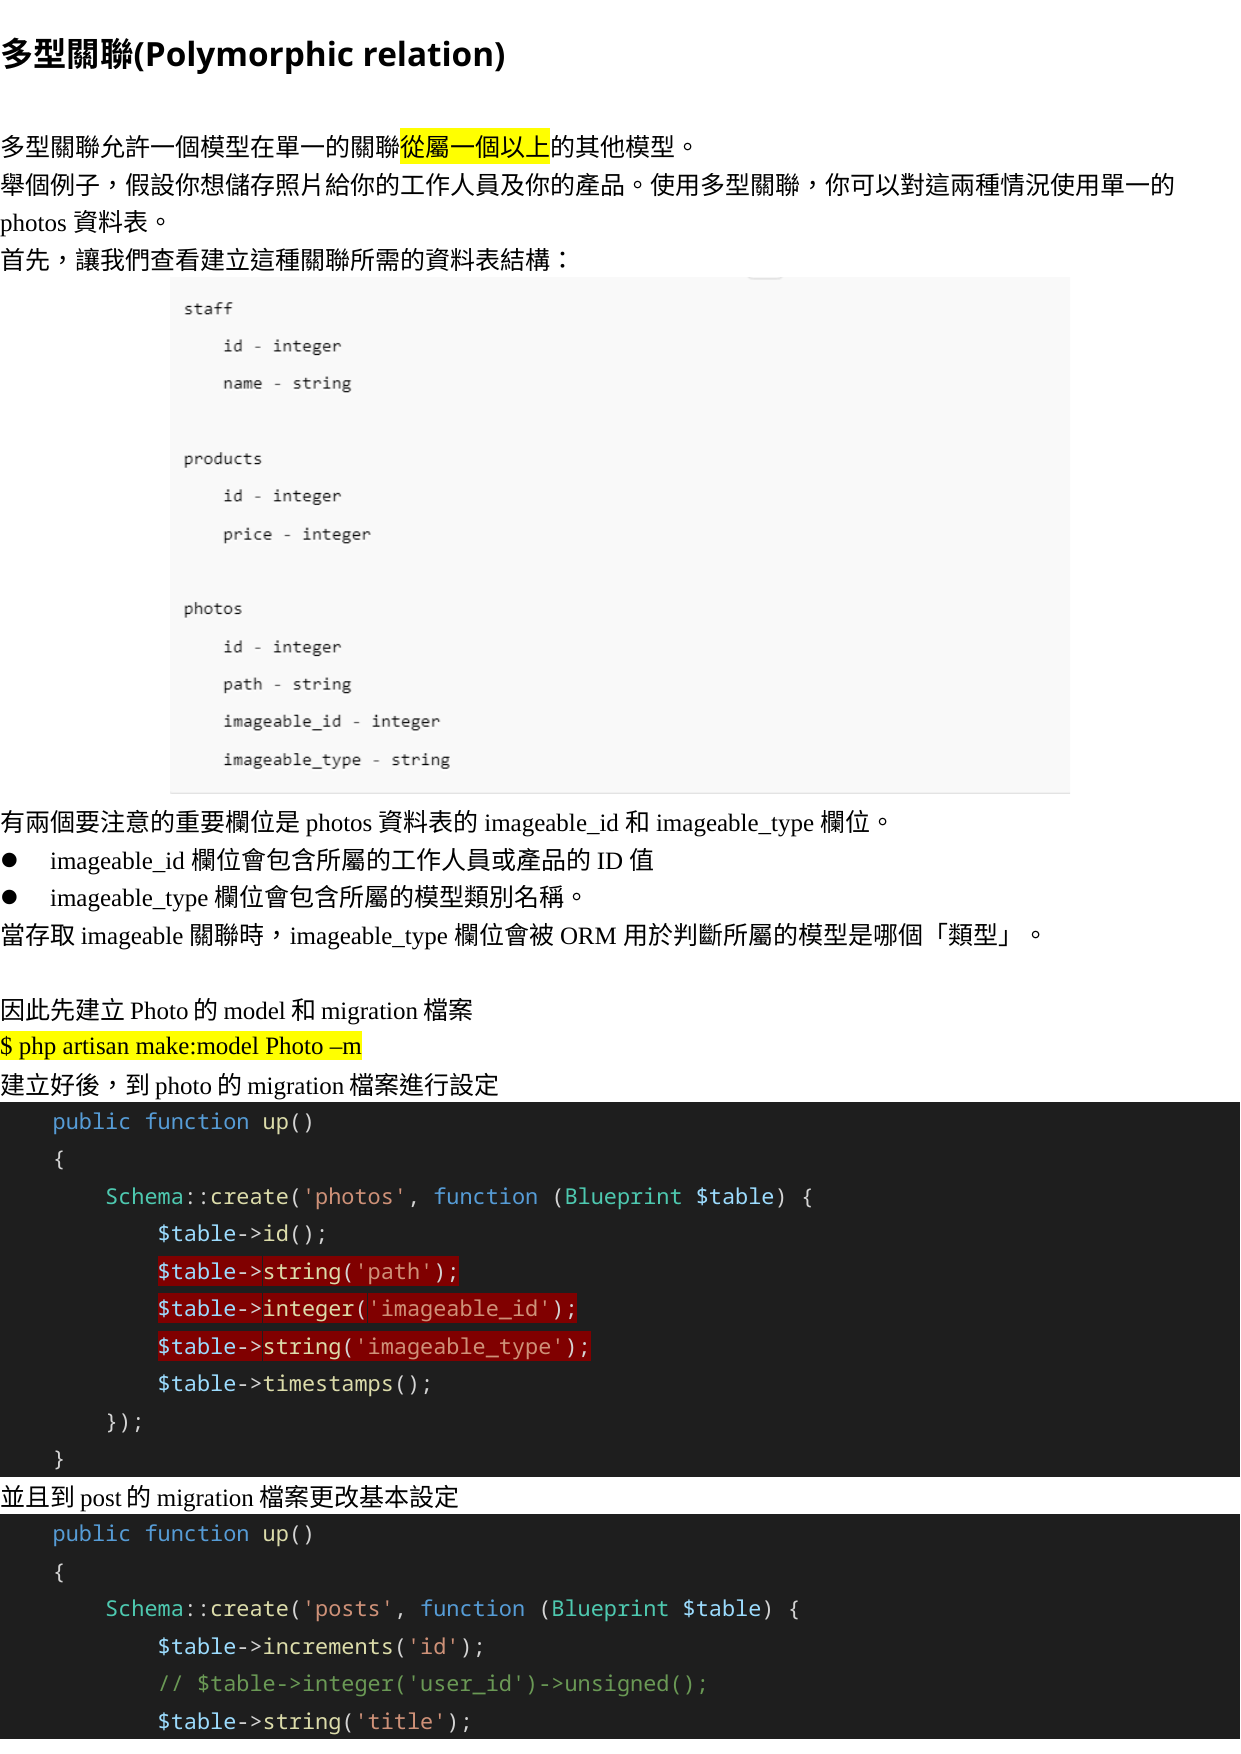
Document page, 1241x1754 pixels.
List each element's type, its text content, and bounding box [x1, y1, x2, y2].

text // $table->integer('user_id')->unsigned(); [0, 1664, 1240, 1702]
text 並且到post的migration檔案更改基本設定 [0, 1477, 1240, 1514]
text $table->id(); [0, 1214, 1240, 1252]
text Schema::create('photos', function (Blueprint $table) { [0, 1177, 1240, 1214]
picture [170, 277, 1071, 794]
text $table->increments('id'); [0, 1627, 1240, 1664]
text 建立好後，到photo的migration檔案進行設定 [0, 1064, 1240, 1102]
text $table->integer('imageable_id'); [0, 1289, 1240, 1327]
text 有兩個要注意的重要欄位是 photos 資料表的 imageable_id 和 imageable_type 欄位。 [0, 802, 1240, 839]
text { [0, 1139, 1240, 1177]
text $table->string('imageable_type'); [0, 1327, 1240, 1364]
text $table->string('path'); [0, 1252, 1240, 1289]
text 當存取 imageable 關聯時，imageable_type 欄位會被 ORM 用於判斷所屬的模型是哪個「類型」。 [0, 914, 1240, 952]
list imageable_type 欄位會包含所屬的模型類別名稱。 [0, 877, 1240, 914]
text 多型關聯允許一個模型在單一的關聯從屬一個以上的其他模型。 [0, 127, 1240, 164]
text Schema::create('posts', function (Blueprint $table) { [0, 1589, 1240, 1627]
text 舉個例子，假設你想儲存照片給你的工作人員及你的產品。使用多型關聯，你可以對這兩種情況使用單一的 photos 資料表。 [0, 164, 1240, 239]
text 首先，讓我們查看建立這種關聯所需的資料表結構： [0, 239, 1240, 277]
text $table->string('title'); [0, 1702, 1240, 1739]
subtitle 多型關聯(Polymorphic relation) [0, 14, 1240, 89]
text } [0, 1439, 1240, 1477]
text 因此先建立Photo的model和migration檔案 [0, 989, 1240, 1027]
text $table->timestamps(); [0, 1364, 1240, 1402]
text $ php artisan make:model Photo –m [0, 1027, 1240, 1064]
list imageable_id 欄位會包含所屬的工作人員或產品的 ID 值 [0, 839, 1240, 877]
text public function up() [0, 1102, 1240, 1139]
text { [0, 1552, 1240, 1589]
text public function up() [0, 1514, 1240, 1552]
text }); [0, 1402, 1240, 1439]
